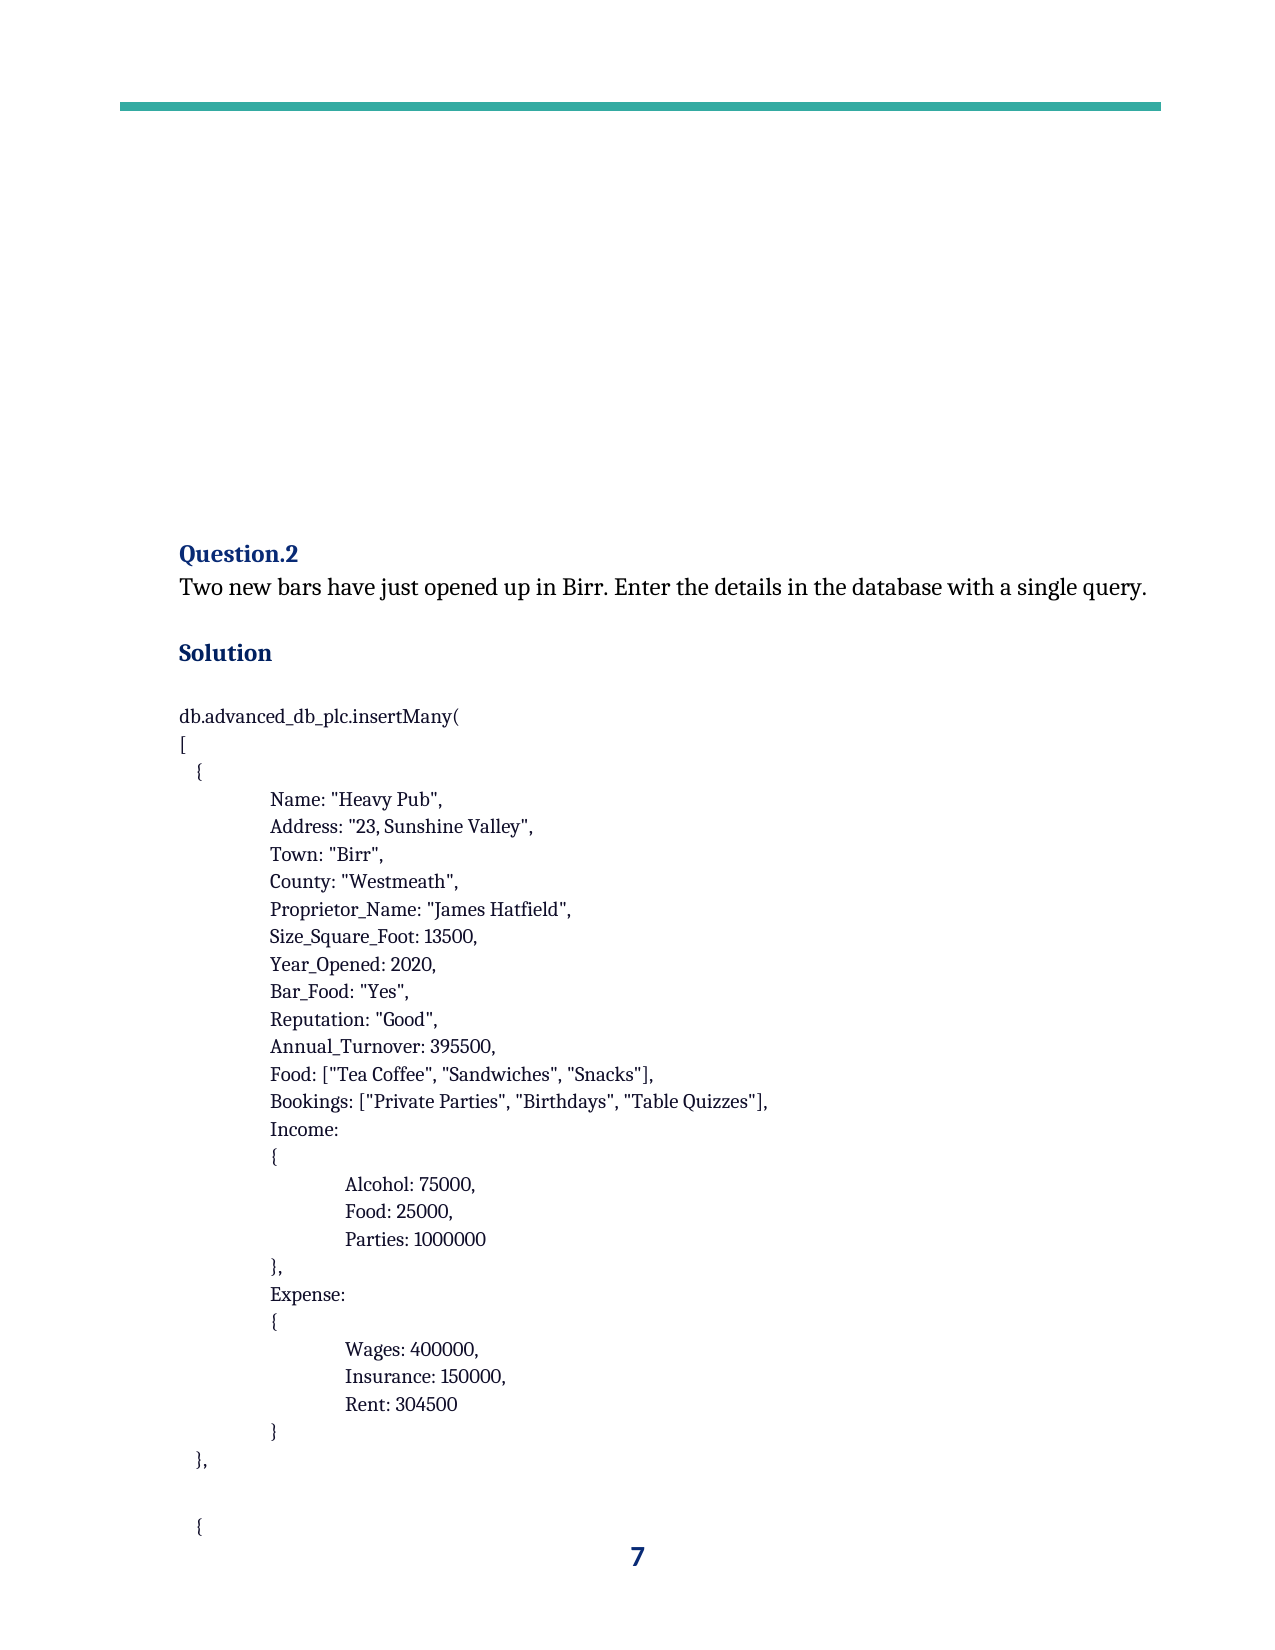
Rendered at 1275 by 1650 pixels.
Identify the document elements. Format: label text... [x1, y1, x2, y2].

text Wages: 400000, [179, 1338, 1155, 1362]
text Solution [179, 639, 1155, 668]
text Income: [179, 1118, 1155, 1142]
text Food: 25000, [179, 1200, 1155, 1224]
text { [179, 760, 1155, 784]
text Question.2 [179, 540, 1155, 569]
text Parties: 1000000 [179, 1228, 1155, 1252]
text Alcohol: 75000, [179, 1173, 1155, 1197]
text Bookings: ["Private Parties", "Birthdays", "Table Quizzes"], [179, 1090, 1155, 1114]
text { [179, 1145, 1155, 1169]
text Rent: 304500 [179, 1393, 1155, 1417]
text [ [179, 733, 1155, 757]
text }, [179, 1255, 1155, 1279]
text Address: "23, Sunshine Valley", [179, 815, 1155, 839]
text Size_Square_Foot: 13500, [179, 925, 1155, 949]
text Town: "Birr", [179, 843, 1155, 867]
text Proprietor_Name: "James Hatfield", [179, 898, 1155, 922]
text Bar_Food: "Yes", [179, 980, 1155, 1004]
text Reputation: "Good", [179, 1008, 1155, 1032]
text Two new bars have just opened up in Birr. Enter the details in the database with a single query. [179, 573, 1155, 602]
text Insurance: 150000, [179, 1365, 1155, 1389]
text Food: ["Tea Coffee", "Sandwiches", "Snacks"], [179, 1063, 1155, 1087]
text Year_Opened: 2020, [179, 953, 1155, 977]
text Name: "Heavy Pub", [179, 788, 1155, 812]
text County: "Westmeath", [179, 870, 1155, 894]
text db.advanced_db_plc.insertMany( [179, 705, 1155, 729]
text { [179, 1310, 1155, 1334]
text }, [179, 1448, 1155, 1472]
text Annual_Turnover: 395500, [179, 1035, 1155, 1059]
text Expense: [179, 1283, 1155, 1307]
text } [179, 1420, 1155, 1444]
text { [179, 1514, 1155, 1538]
